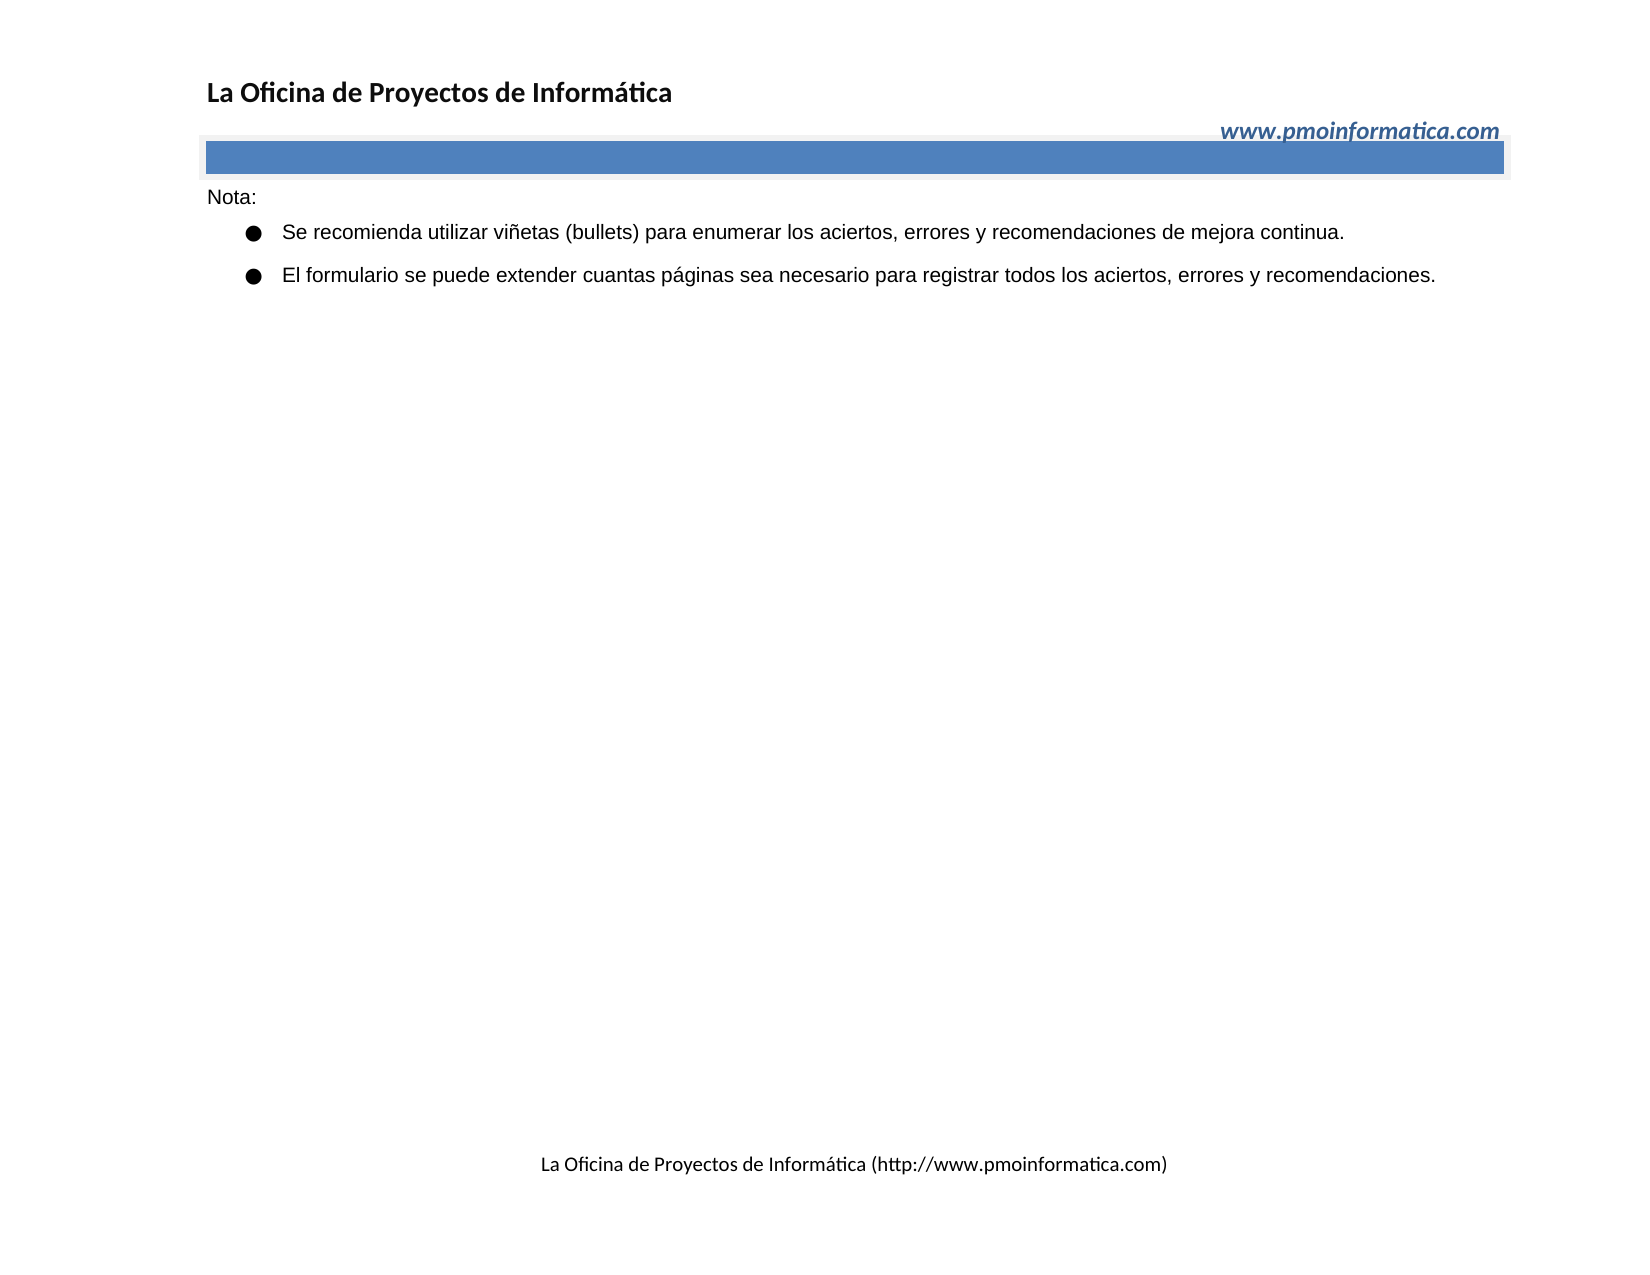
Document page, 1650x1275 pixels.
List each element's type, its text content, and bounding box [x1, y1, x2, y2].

list El formulario se puede extender cuantas páginas sea necesario para registrar todos los aciertos, errores y recomendaciones. [244, 251, 1502, 294]
text Nota: [207, 184, 1502, 208]
list Se recomienda utilizar viñetas (bullets) para enumerar los aciertos, errores y recomendaciones de mejora continua. [244, 208, 1502, 251]
